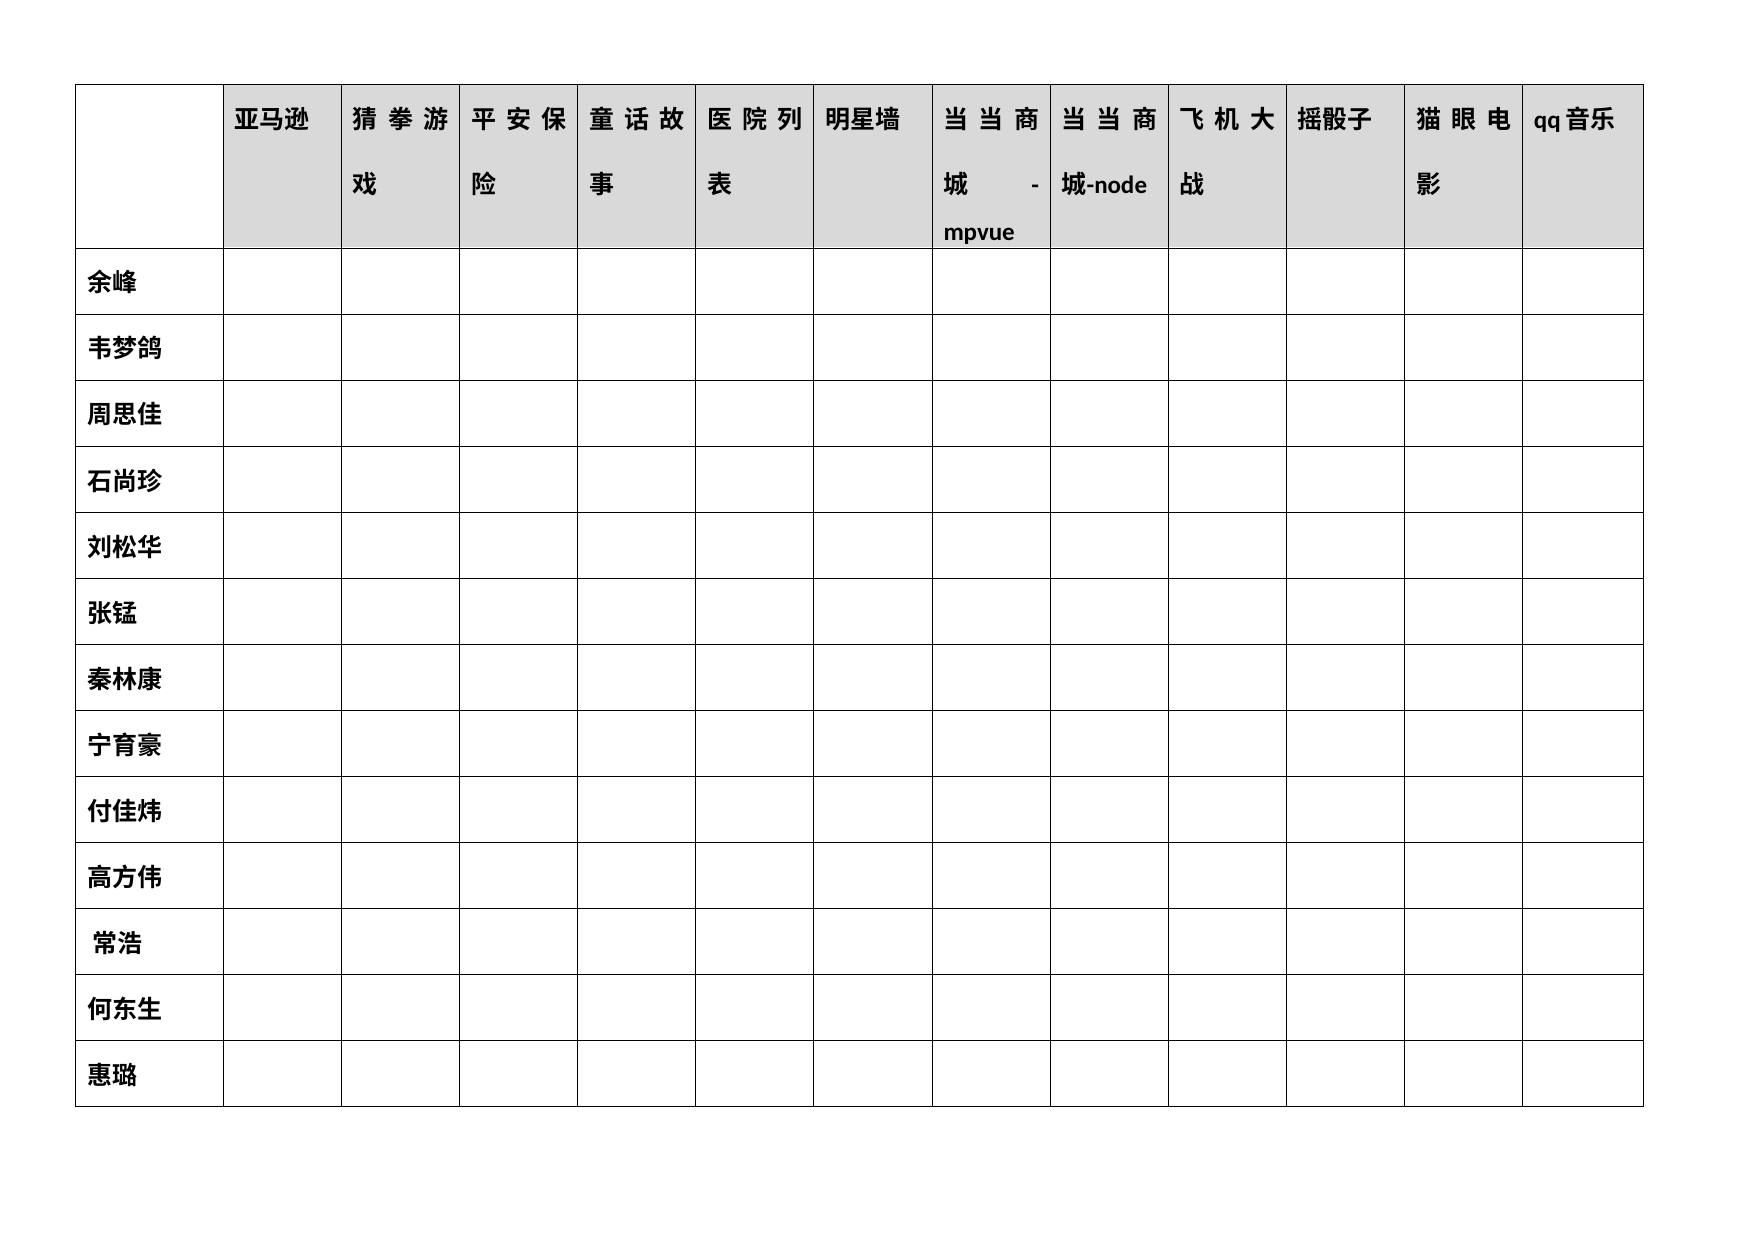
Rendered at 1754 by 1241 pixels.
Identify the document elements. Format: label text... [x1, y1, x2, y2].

table_header 当当商城-node [1051, 85, 1168, 247]
table_cell [342, 249, 459, 313]
table_cell [1169, 315, 1286, 379]
table_cell [1287, 909, 1404, 974]
table_cell [933, 381, 1050, 446]
table_cell [1051, 843, 1168, 908]
table_cell [342, 975, 459, 1040]
table_cell [224, 909, 341, 974]
table_cell [1051, 909, 1168, 974]
table_cell [1287, 315, 1404, 379]
table_cell [1169, 711, 1286, 776]
table_cell 韦梦鸽 [76, 315, 223, 379]
table_cell [1523, 975, 1643, 1040]
table_cell [1523, 315, 1643, 379]
table_cell [1523, 1041, 1643, 1106]
table_cell [933, 447, 1050, 512]
table_cell [1169, 777, 1286, 842]
table_cell [1287, 975, 1404, 1040]
table_cell [814, 579, 932, 644]
table_cell 付佳炜 [76, 777, 223, 842]
table_cell [696, 777, 813, 842]
table_cell [933, 249, 1050, 313]
table_cell [1051, 975, 1168, 1040]
table_cell [1287, 777, 1404, 842]
table_cell [933, 975, 1050, 1040]
table_cell [696, 513, 813, 578]
table_cell 余峰 [76, 249, 223, 313]
table_cell [460, 447, 577, 512]
table_cell [460, 843, 577, 908]
table_cell [578, 513, 695, 578]
table_cell [1287, 645, 1404, 710]
table_cell [1405, 513, 1522, 578]
table_cell [1405, 1041, 1522, 1106]
table_cell [1523, 579, 1643, 644]
table_cell [1051, 579, 1168, 644]
table_cell [224, 315, 341, 379]
table_cell [224, 975, 341, 1040]
table_cell [814, 843, 932, 908]
table_cell [1287, 1041, 1404, 1106]
table_cell [814, 513, 932, 578]
table_cell [342, 909, 459, 974]
table_cell [1523, 843, 1643, 908]
table_cell [1405, 315, 1522, 379]
table_cell [342, 645, 459, 710]
table_cell [696, 843, 813, 908]
table_cell [578, 777, 695, 842]
table_cell [1405, 381, 1522, 446]
table_cell [460, 249, 577, 313]
table_cell [1169, 381, 1286, 446]
table_cell [814, 315, 932, 379]
table_cell [1523, 381, 1643, 446]
table_cell 张锰 [76, 579, 223, 644]
table_cell [1169, 645, 1286, 710]
table_cell [342, 1041, 459, 1106]
table_cell [814, 1041, 932, 1106]
table_cell [1523, 447, 1643, 512]
table_cell [460, 381, 577, 446]
table_cell [696, 909, 813, 974]
table_cell [224, 711, 341, 776]
table_cell [460, 315, 577, 379]
table_cell [1287, 447, 1404, 512]
table_cell [933, 579, 1050, 644]
table_cell 周思佳 [76, 381, 223, 446]
table_cell [933, 843, 1050, 908]
table_cell [1169, 909, 1286, 974]
table_cell [460, 777, 577, 842]
table_cell [1169, 579, 1286, 644]
table_cell [224, 1041, 341, 1106]
table_cell [1405, 645, 1522, 710]
table_cell [814, 975, 932, 1040]
table_cell [460, 711, 577, 776]
table_cell 秦林康 [76, 645, 223, 710]
table_cell [696, 711, 813, 776]
table_cell [578, 645, 695, 710]
table_cell [1287, 381, 1404, 446]
table_cell [342, 447, 459, 512]
table_cell [1169, 249, 1286, 313]
table_cell [224, 843, 341, 908]
table_cell [460, 975, 577, 1040]
table_cell [342, 777, 459, 842]
table_cell [1523, 777, 1643, 842]
table_cell [578, 447, 695, 512]
table_cell [1051, 447, 1168, 512]
table_cell [1051, 711, 1168, 776]
table_cell [224, 777, 341, 842]
table_cell [933, 711, 1050, 776]
table_cell [933, 1041, 1050, 1106]
table_cell [814, 645, 932, 710]
table_cell [1051, 645, 1168, 710]
table_cell [933, 777, 1050, 842]
table_cell [1051, 381, 1168, 446]
table_cell [933, 645, 1050, 710]
table_cell [342, 381, 459, 446]
table_cell [1523, 249, 1643, 313]
table_cell [814, 777, 932, 842]
table_header 摇骰子 [1287, 85, 1404, 247]
table_cell [1287, 579, 1404, 644]
table_cell [696, 249, 813, 313]
table_cell [1523, 711, 1643, 776]
table_header 猫眼电影 [1405, 85, 1522, 247]
table_cell 高方伟 [76, 843, 223, 908]
table_cell [696, 381, 813, 446]
table_cell [814, 711, 932, 776]
table_header 医院列表 [696, 85, 813, 247]
table_cell [1287, 249, 1404, 313]
table_header qq音乐 [1523, 85, 1643, 247]
table_cell [1169, 1041, 1286, 1106]
table_cell [460, 513, 577, 578]
table_cell [1169, 513, 1286, 578]
table_header [76, 85, 223, 247]
table_cell [1405, 909, 1522, 974]
table_cell [1287, 513, 1404, 578]
table_cell [1405, 975, 1522, 1040]
table_cell 何东生 [76, 975, 223, 1040]
table_cell [460, 645, 577, 710]
table_cell [1523, 645, 1643, 710]
table_cell [1287, 843, 1404, 908]
table_cell [814, 249, 932, 313]
table_cell [578, 249, 695, 313]
table_cell [1051, 1041, 1168, 1106]
table_cell [1287, 711, 1404, 776]
table_cell [342, 711, 459, 776]
table_header 明星墙 [814, 85, 932, 247]
table_cell [1169, 843, 1286, 908]
table_cell [1405, 249, 1522, 313]
table_cell [578, 843, 695, 908]
table_cell [578, 975, 695, 1040]
table_cell [460, 1041, 577, 1106]
table_cell [224, 645, 341, 710]
table_cell 常浩 [76, 909, 223, 974]
table_header 童话故事 [578, 85, 695, 247]
table_cell [933, 909, 1050, 974]
table_cell [814, 381, 932, 446]
table_cell [1523, 513, 1643, 578]
table_cell [696, 447, 813, 512]
table_cell [696, 975, 813, 1040]
table_cell [696, 579, 813, 644]
table_cell [696, 645, 813, 710]
table_cell [1405, 777, 1522, 842]
table_cell [1051, 249, 1168, 313]
table_cell [342, 579, 459, 644]
table_cell [1169, 447, 1286, 512]
table_header 当当商城-mpvue [933, 85, 1050, 247]
table_cell 石尚珍 [76, 447, 223, 512]
table_cell 宁育豪 [76, 711, 223, 776]
table_cell [1051, 513, 1168, 578]
table_cell [1405, 447, 1522, 512]
table_cell [578, 711, 695, 776]
table_cell [696, 1041, 813, 1106]
table_cell [224, 447, 341, 512]
table_cell [578, 315, 695, 379]
table_cell [1051, 315, 1168, 379]
table_cell 惠璐 [76, 1041, 223, 1106]
table_cell [1169, 975, 1286, 1040]
table_cell [578, 1041, 695, 1106]
table_header 亚马逊 [224, 85, 341, 247]
table_cell [1405, 843, 1522, 908]
table_cell [460, 579, 577, 644]
table_cell [224, 513, 341, 578]
table_cell [933, 315, 1050, 379]
table_cell [696, 315, 813, 379]
table_header 平安保险 [460, 85, 577, 247]
table_header 飞机大战 [1169, 85, 1286, 247]
table_cell [814, 909, 932, 974]
table_cell 刘松华 [76, 513, 223, 578]
table_cell [578, 909, 695, 974]
table_cell [1405, 579, 1522, 644]
table_cell [1405, 711, 1522, 776]
table_cell [224, 381, 341, 446]
table_cell [1051, 777, 1168, 842]
table_cell [1523, 909, 1643, 974]
table_cell [342, 513, 459, 578]
table_cell [342, 843, 459, 908]
table_cell [342, 315, 459, 379]
table_cell [933, 513, 1050, 578]
table_header 猜拳游戏 [342, 85, 459, 247]
table_cell [460, 909, 577, 974]
table_cell [578, 381, 695, 446]
table_cell [814, 447, 932, 512]
table_cell [578, 579, 695, 644]
table_cell [224, 579, 341, 644]
table_cell [224, 249, 341, 313]
